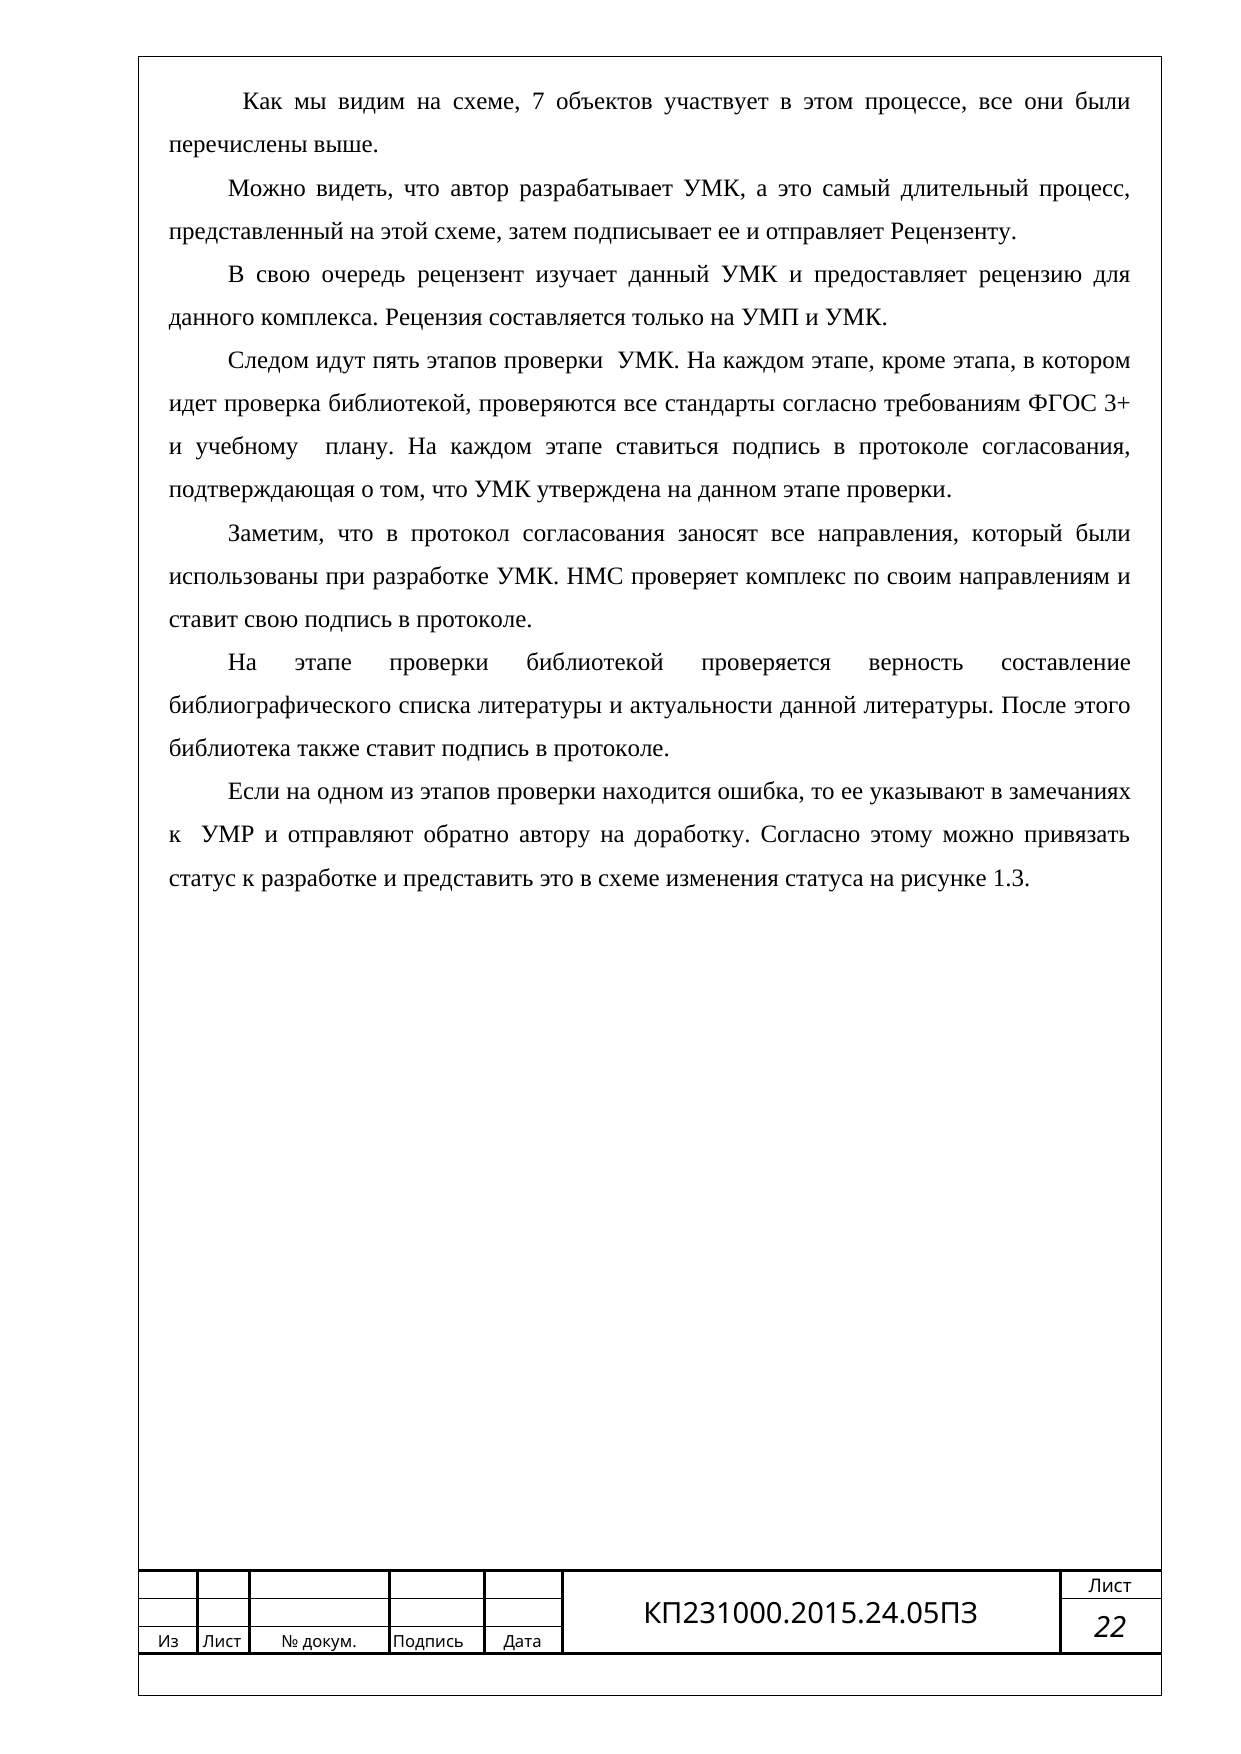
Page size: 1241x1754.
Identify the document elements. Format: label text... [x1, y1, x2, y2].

text Можно видеть, что автор разрабатывает УМК, а это самый длительный процесс, представленный на этой схеме, затем подписывает ее и отправляет Рецензенту. [168, 173, 1132, 244]
text Как мы видим на схеме, 7 объектов участвует в этом процессе, все они были перечислены выше. [168, 86, 1132, 158]
text Если на одном из этапов проверки находится ошибка, то ее указывают в замечаниях к УМР и отправляют обратно автору на доработку. Согласно этому можно привязать статус к разработке и представить это в схеме изменения статуса на рисунке 1.3. [168, 776, 1132, 891]
text Следом идут пять этапов проверки УМК. На каждом этапе, кроме этапа, в котором идет проверка библиотекой, проверяются все стандарты согласно требованиям ФГОС 3+ и учебному плану. На каждом этапе ставиться подпись в протоколе согласования, подтверждающая о том, что УМК утверждена на данном этапе проверки. [168, 345, 1132, 503]
text В свою очередь рецензент изучает данный УМК и предоставляет рецензию для данного комплекса. Рецензия составляется только на УМП и УМК. [168, 259, 1132, 331]
text Заметим, что в протокол согласования заносят все направления, который были использованы при разработке УМК. НМС проверяет комплекс по своим направлениям и ставит свою подпись в протоколе. [168, 518, 1132, 633]
text На этапе проверки библиотекой проверяется верность составление библиографического списка литературы и актуальности данной литературы. После этого библиотека также ставит подпись в протоколе. [168, 647, 1132, 762]
